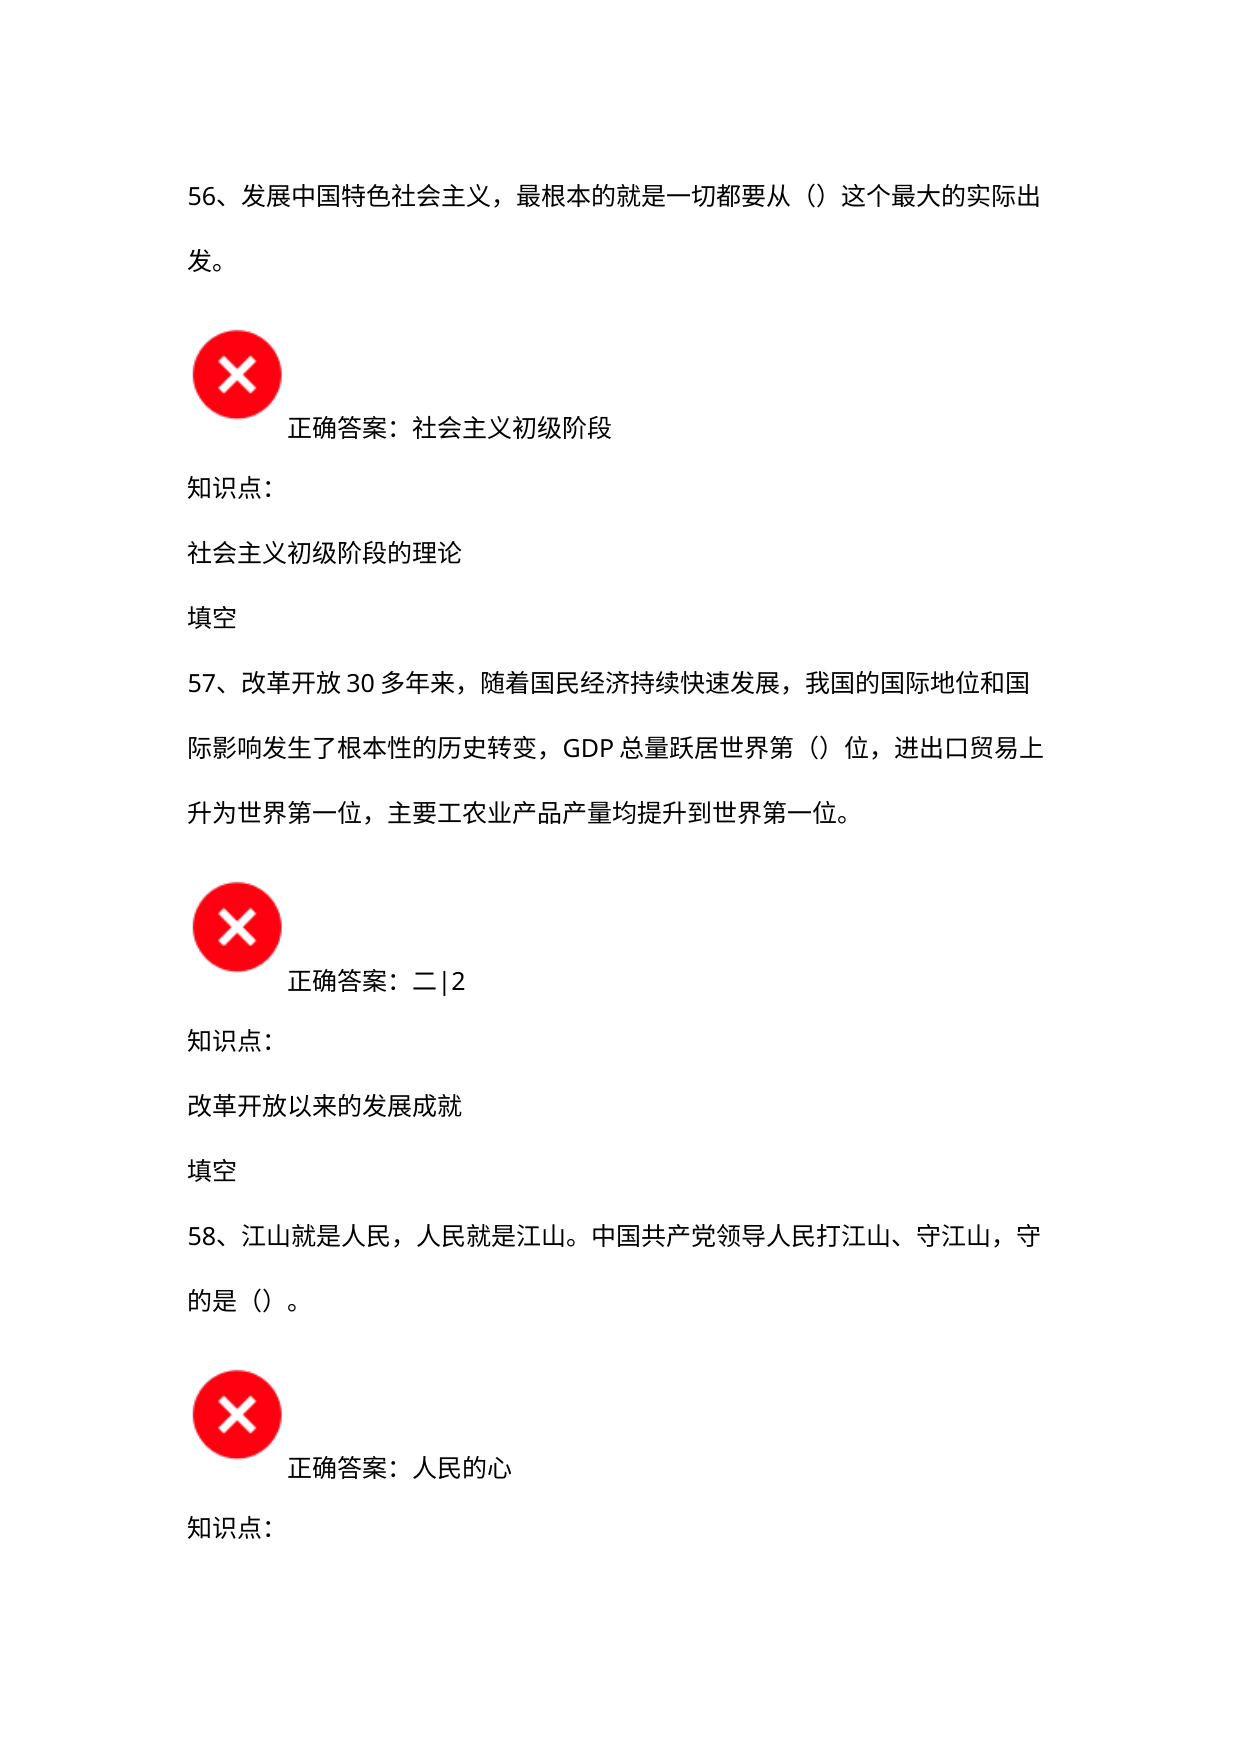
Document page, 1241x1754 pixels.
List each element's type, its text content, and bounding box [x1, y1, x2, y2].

text 社会主义初级阶段的理论 [187, 519, 1053, 584]
text 58、江山就是人民，人民就是江山。中国共产党领导人民打江山、守江山，守的是（）。 [187, 1202, 1053, 1332]
text 正确答案：二|2 [187, 877, 1053, 1007]
picture [187, 877, 288, 981]
picture [187, 1364, 288, 1468]
text 57、改革开放30多年来，随着国民经济持续快速发展，我国的国际地位和国际影响发生了根本性的历史转变，GDP总量跃居世界第（）位，进出口贸易上升为世界第一位，主要工农业产品产量均提升到世界第一位。 [187, 649, 1053, 844]
text 知识点： [187, 1494, 1053, 1559]
text 56、发展中国特色社会主义，最根本的就是一切都要从（）这个最大的实际出发。 [187, 162, 1053, 292]
text 正确答案：人民的心 [187, 1364, 1053, 1494]
text 知识点： [187, 454, 1053, 519]
text 知识点： [187, 1007, 1053, 1072]
picture [187, 324, 288, 428]
text 改革开放以来的发展成就 [187, 1072, 1053, 1137]
text 正确答案：社会主义初级阶段 [187, 324, 1053, 454]
text 填空 [187, 584, 1053, 649]
text 填空 [187, 1137, 1053, 1202]
